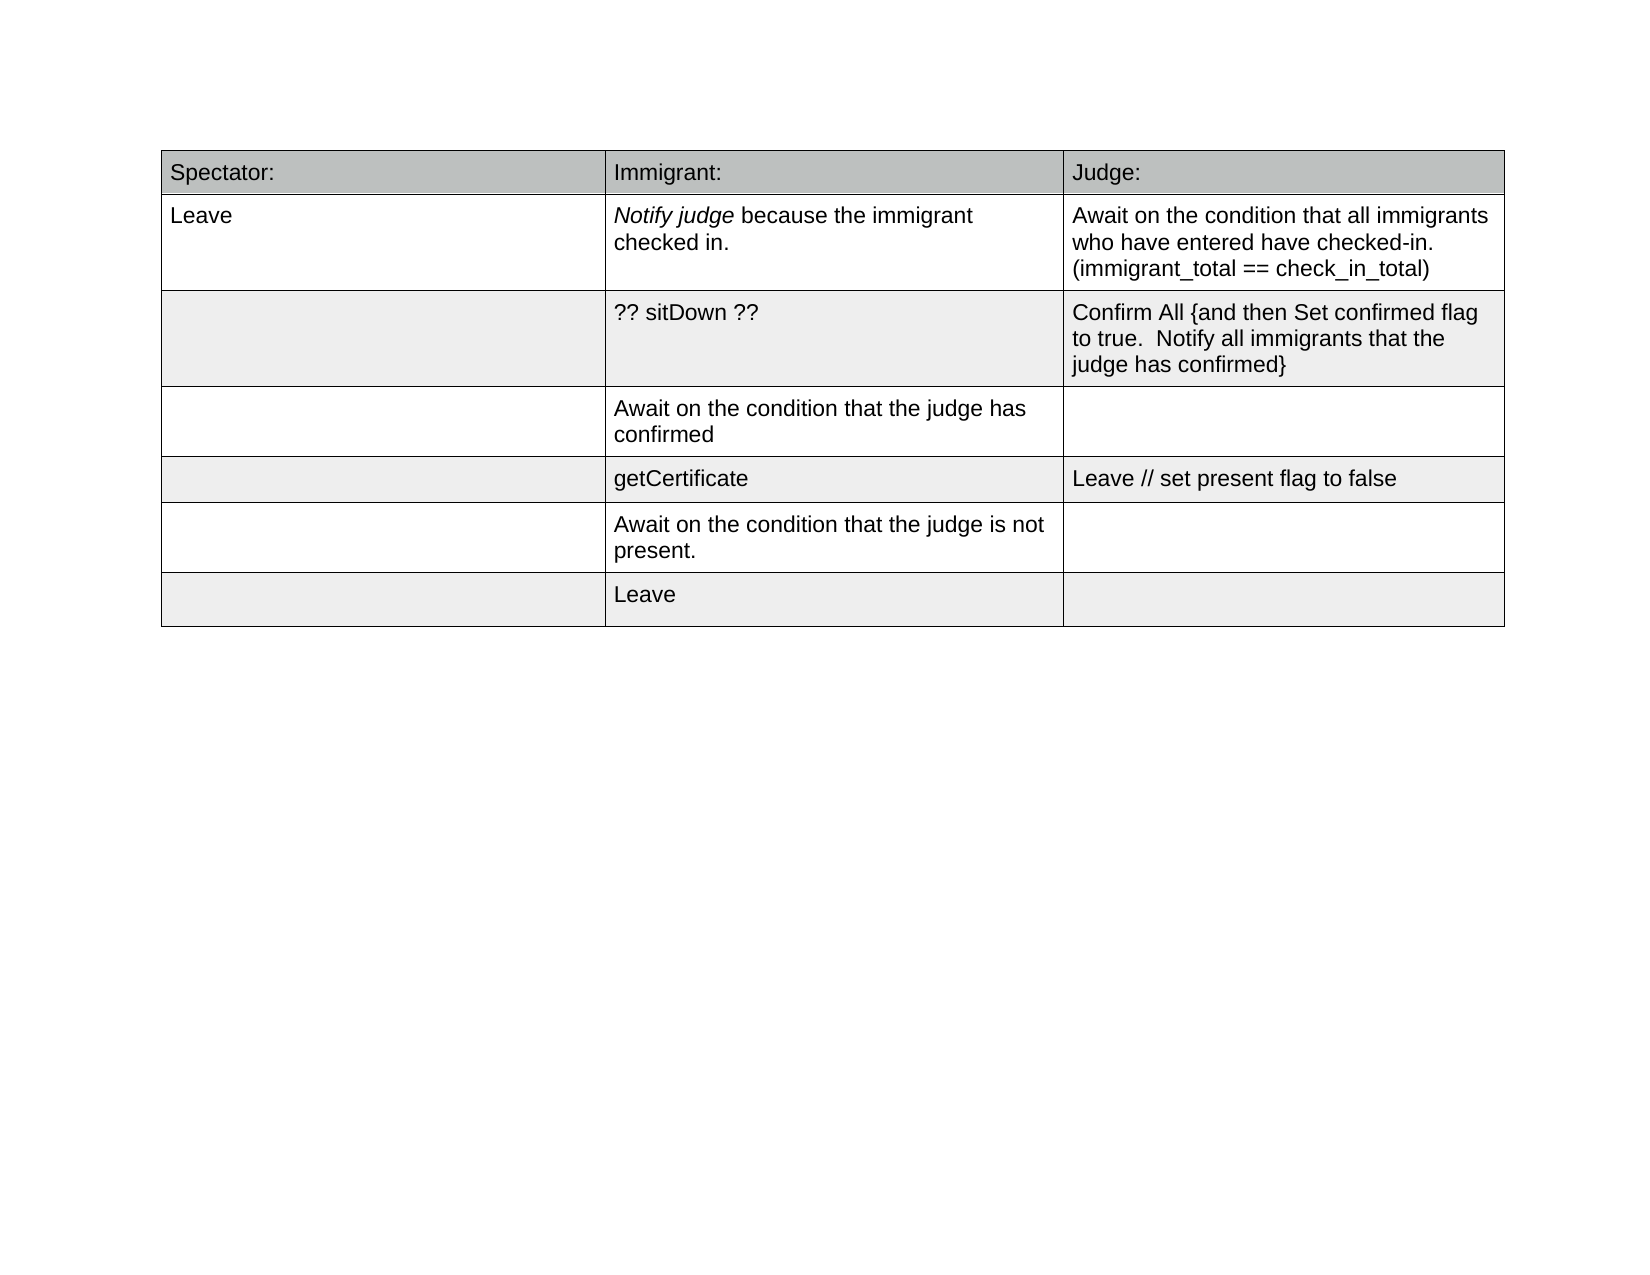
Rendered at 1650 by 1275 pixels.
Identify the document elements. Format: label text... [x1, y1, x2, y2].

table_cell [162, 387, 605, 456]
table_cell Await on the condition that all immigrants who have entered have checked-in. (immigrant_total == check_in_total) [1064, 195, 1504, 290]
table_cell [162, 457, 605, 502]
table_cell [162, 503, 605, 572]
table_cell Leave [162, 195, 605, 290]
table_cell [1064, 573, 1504, 626]
table_cell [162, 573, 605, 626]
table_cell Await on the condition that the judge is not present. [606, 503, 1063, 572]
table_header Immigrant: [606, 151, 1063, 193]
table_cell ?? sitDown ?? [606, 291, 1063, 386]
table_cell [1064, 503, 1504, 572]
table_cell [162, 291, 605, 386]
table_header Judge: [1064, 151, 1504, 193]
table_cell Notify judge because the immigrant checked in. [606, 195, 1063, 290]
table_header Spectator: [162, 151, 605, 193]
table_cell Confirm All {and then Set confirmed flag to true. Notify all immigrants that the judge has confirmed} [1064, 291, 1504, 386]
table_cell Leave [606, 573, 1063, 626]
table_cell getCertificate [606, 457, 1063, 502]
table_cell Await on the condition that the judge has confirmed [606, 387, 1063, 456]
table_cell Leave // set present flag to false [1064, 457, 1504, 502]
table_cell [1064, 387, 1504, 456]
